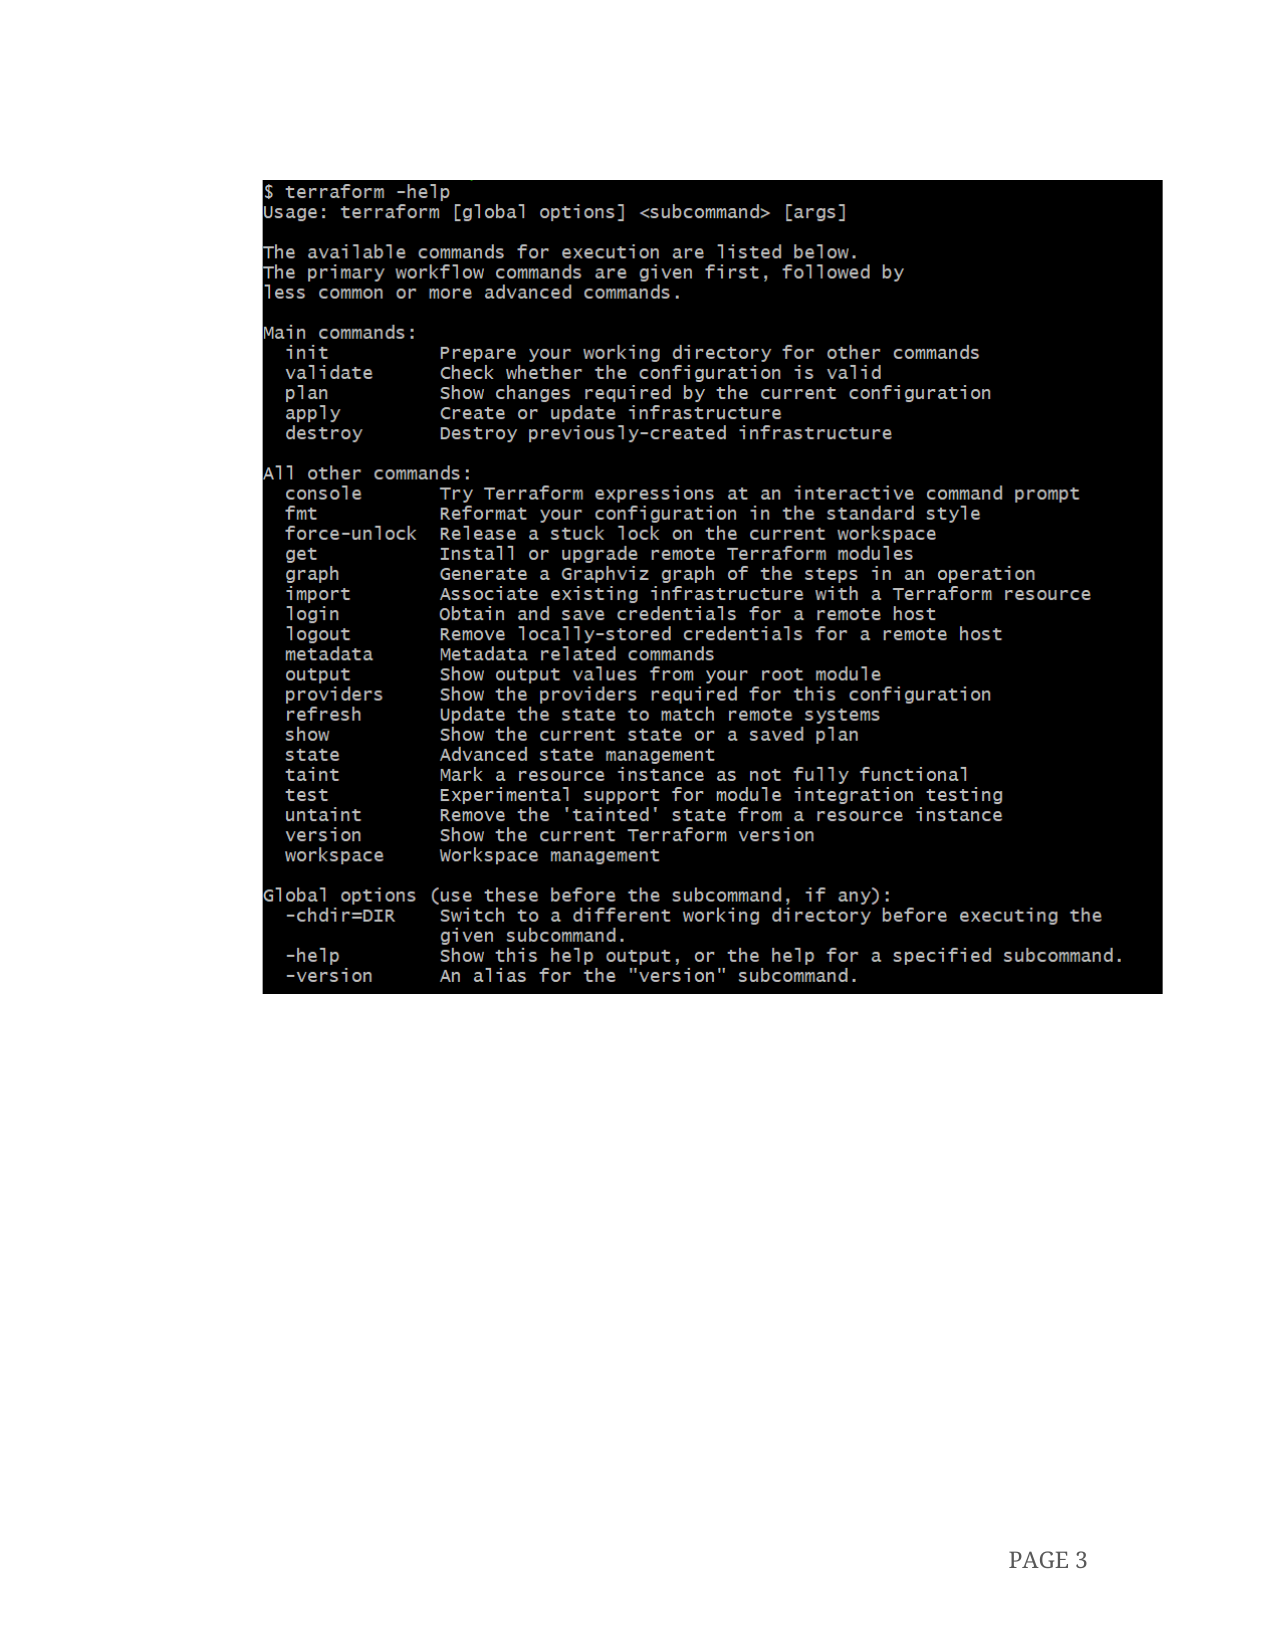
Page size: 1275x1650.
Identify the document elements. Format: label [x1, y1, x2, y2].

picture [262, 180, 1163, 994]
